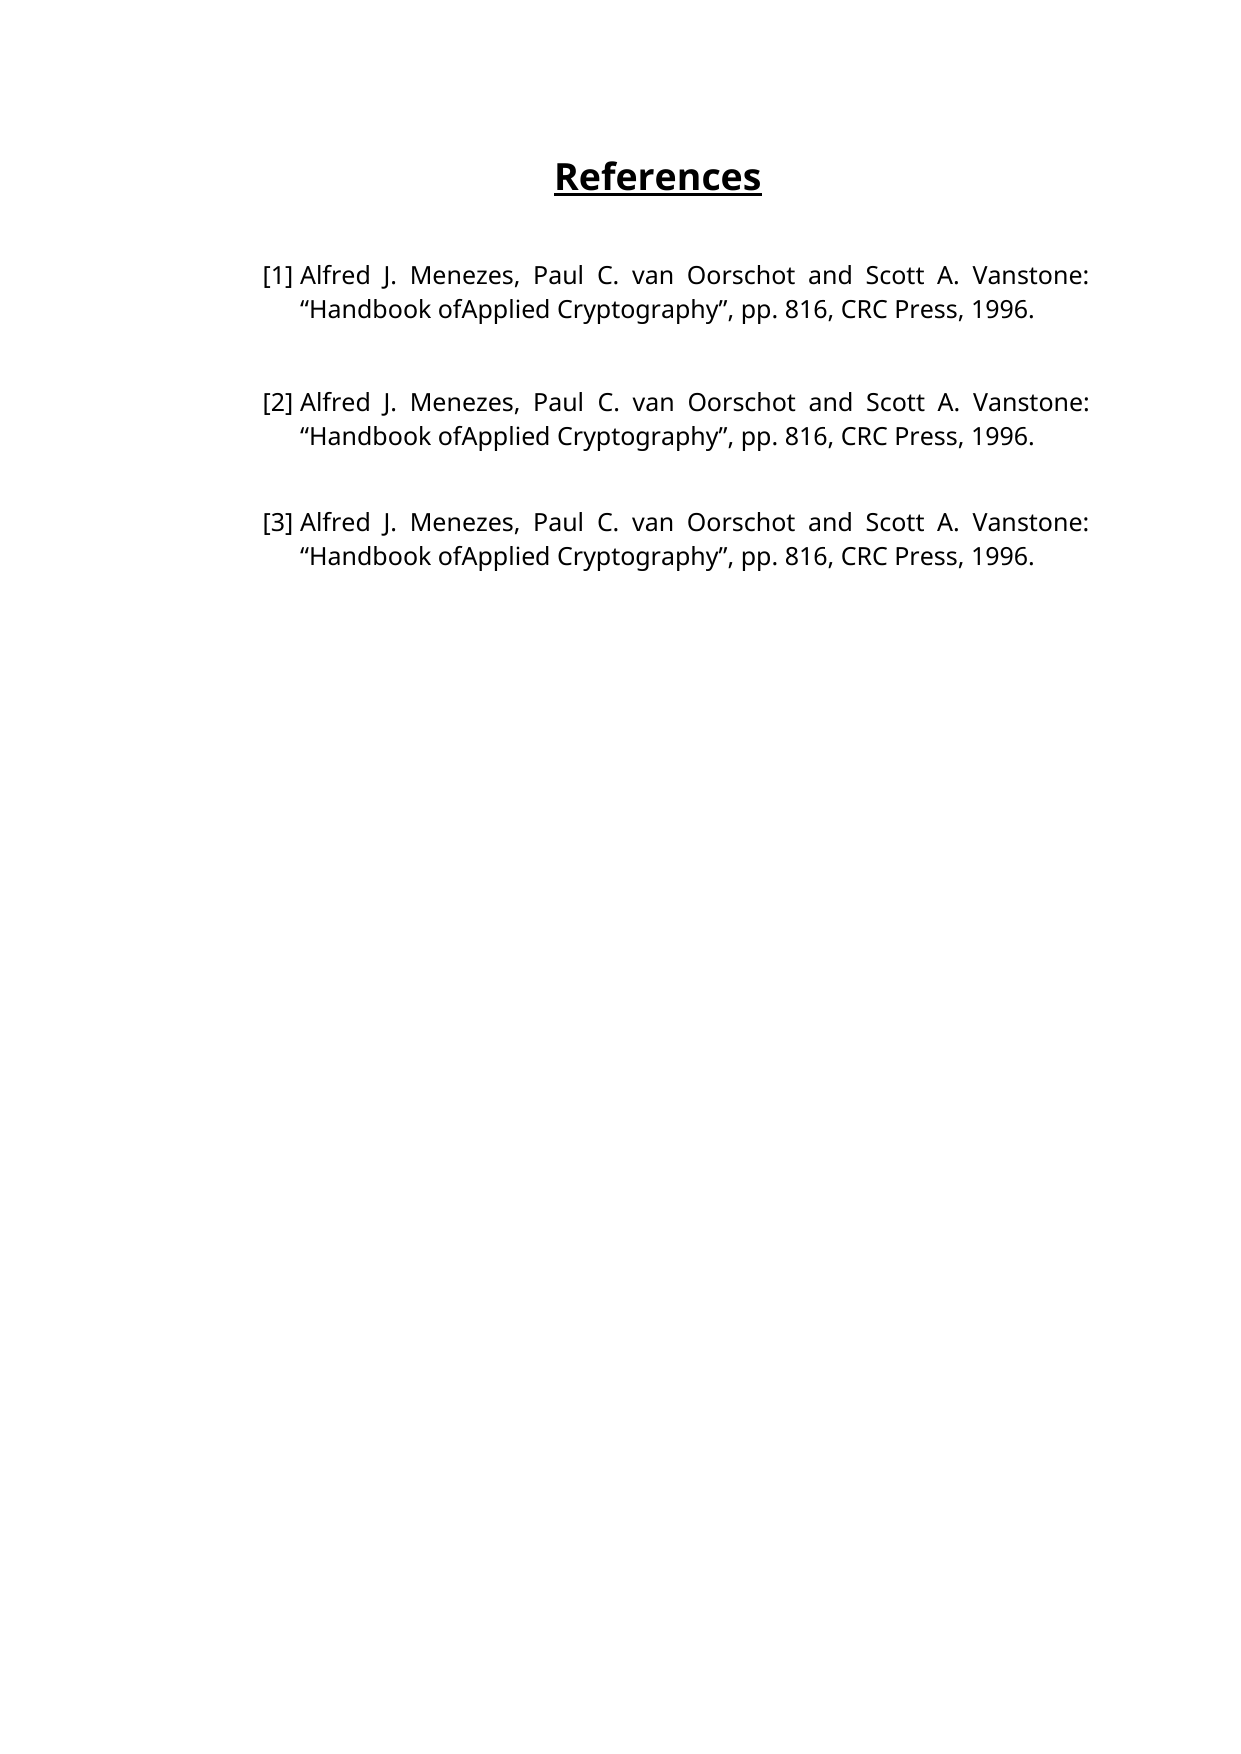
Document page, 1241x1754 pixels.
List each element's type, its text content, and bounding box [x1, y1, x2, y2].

list Alfred J. Menezes, Paul C. van Oorschot and Scott A. Vanstone: “Handbook ofApplied Cryptography”, pp. 816, CRC Press, 1996. [262, 385, 1090, 453]
text References [225, 150, 1090, 201]
list Alfred J. Menezes, Paul C. van Oorschot and Scott A. Vanstone: “Handbook ofApplied Cryptography”, pp. 816, CRC Press, 1996. [262, 505, 1090, 573]
list Alfred J. Menezes, Paul C. van Oorschot and Scott A. Vanstone: “Handbook ofApplied Cryptography”, pp. 816, CRC Press, 1996. [262, 258, 1090, 326]
